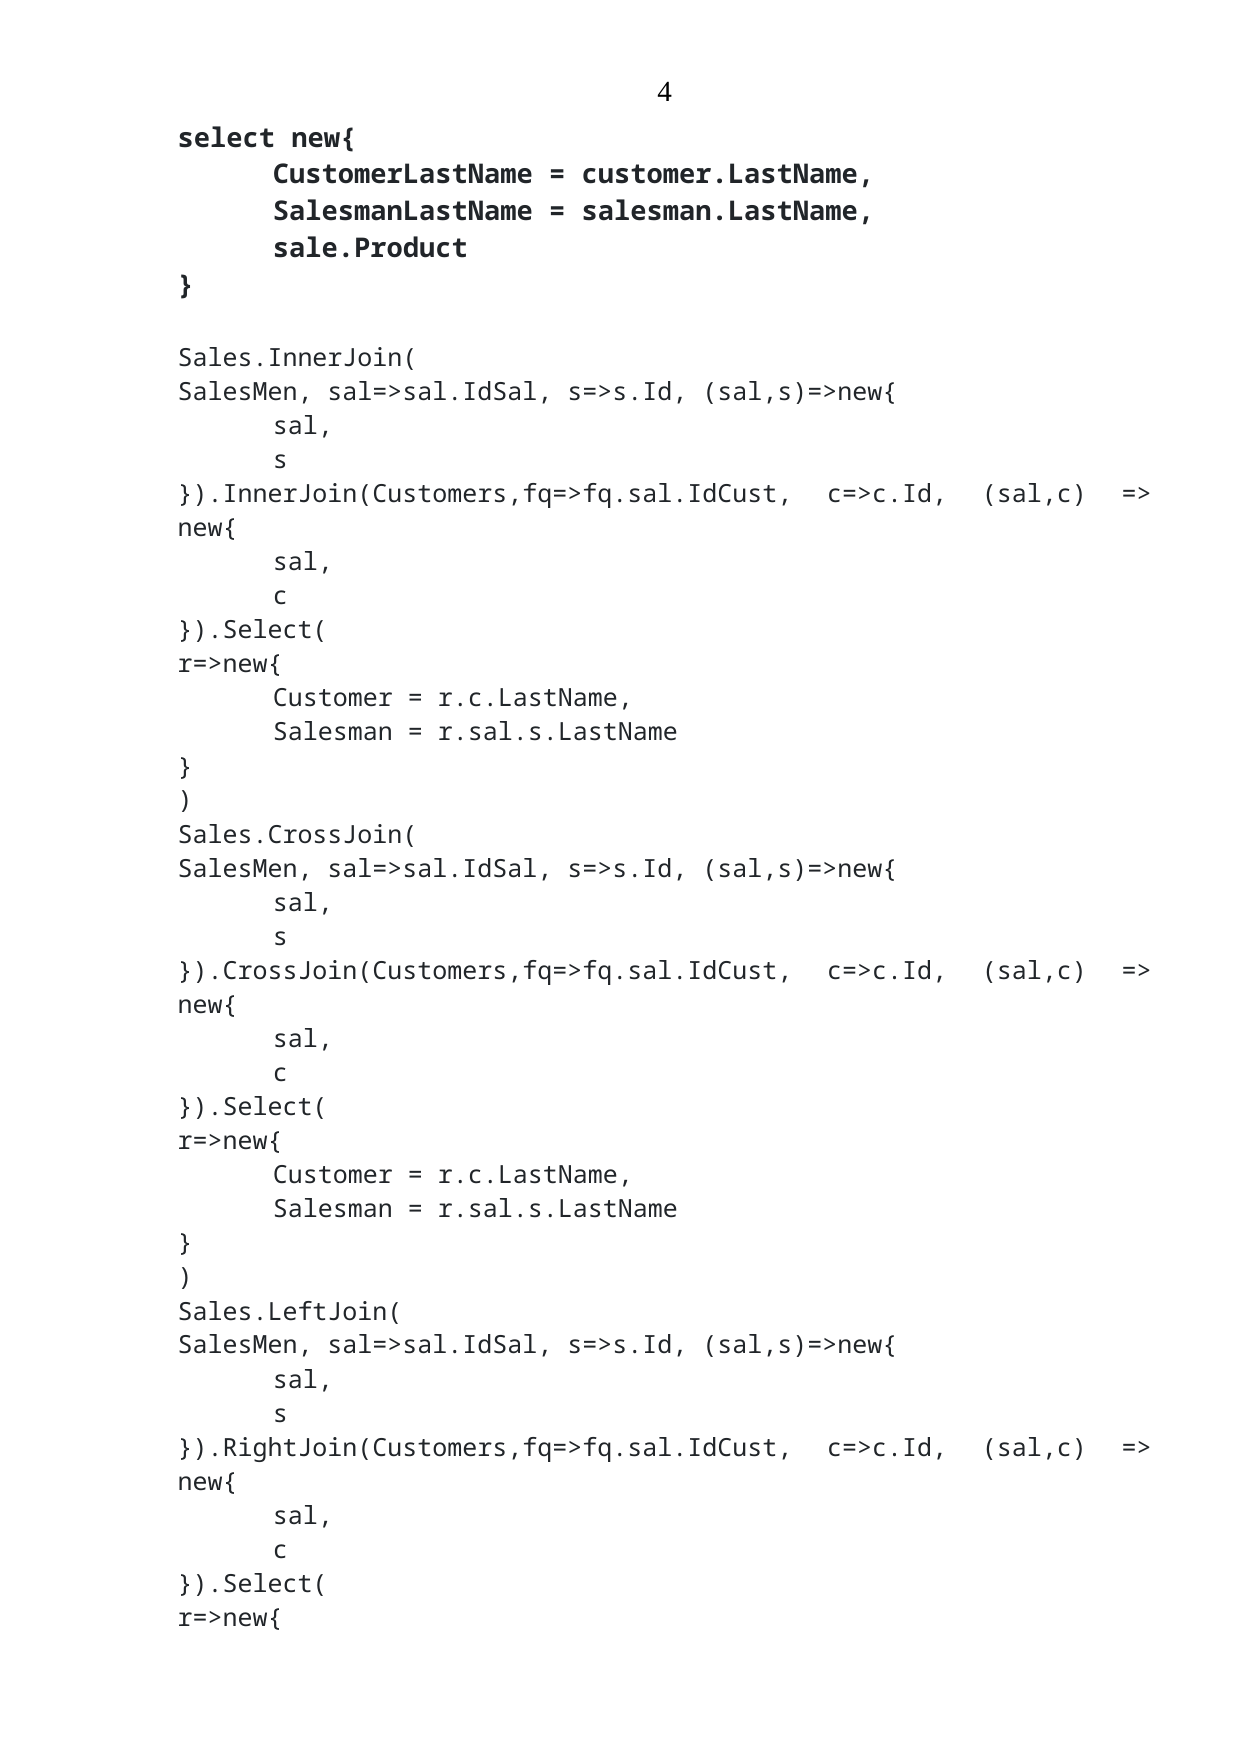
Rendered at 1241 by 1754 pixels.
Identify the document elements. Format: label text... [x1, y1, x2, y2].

text r=>new{ [177, 646, 1152, 680]
text } [177, 266, 1152, 302]
text Sales.CrossJoin( [177, 816, 1152, 850]
text Customer = r.c.LastName, [177, 680, 1152, 714]
text c [177, 1532, 1152, 1566]
text sal, [177, 407, 1152, 442]
text r=>new{ [177, 1600, 1152, 1634]
text s [177, 918, 1152, 952]
text Salesman = r.sal.s.LastName [177, 1191, 1152, 1225]
text sal, [177, 1361, 1152, 1395]
text CustomerLastName = customer.LastName, [177, 155, 1152, 192]
text s [177, 442, 1152, 476]
text ) [177, 1259, 1152, 1293]
text Customer = r.c.LastName, [177, 1157, 1152, 1191]
text s [177, 1395, 1152, 1429]
text c [177, 578, 1152, 612]
text }).Select( [177, 1089, 1152, 1123]
text sal, [177, 1497, 1152, 1532]
text select new{ [177, 118, 1152, 155]
text }).InnerJoin(Customers,fq=>fq.sal.IdCust, c=>c.Id, (sal,c) => new{ [177, 476, 1152, 544]
text }).CrossJoin(Customers,fq=>fq.sal.IdCust, c=>c.Id, (sal,c) => new{ [177, 952, 1152, 1021]
text }).Select( [177, 612, 1152, 646]
text SalesmanLastName = salesman.LastName, [177, 192, 1152, 229]
text sal, [177, 544, 1152, 578]
text sal, [177, 884, 1152, 918]
text Salesman = r.sal.s.LastName [177, 714, 1152, 748]
text SalesMen, sal=>sal.IdSal, s=>s.Id, (sal,s)=>new{ [177, 373, 1152, 407]
text SalesMen, sal=>sal.IdSal, s=>s.Id, (sal,s)=>new{ [177, 1327, 1152, 1361]
text } [177, 748, 1152, 782]
text sal, [177, 1021, 1152, 1055]
text }).Select( [177, 1566, 1152, 1600]
text }).RightJoin(Customers,fq=>fq.sal.IdCust, c=>c.Id, (sal,c) => new{ [177, 1429, 1152, 1497]
text Sales.InnerJoin( [177, 339, 1152, 373]
text r=>new{ [177, 1123, 1152, 1157]
text Sales.LeftJoin( [177, 1293, 1152, 1327]
text SalesMen, sal=>sal.IdSal, s=>s.Id, (sal,s)=>new{ [177, 850, 1152, 884]
text c [177, 1055, 1152, 1089]
text sale.Product [177, 229, 1152, 266]
text ) [177, 782, 1152, 816]
text } [177, 1225, 1152, 1259]
